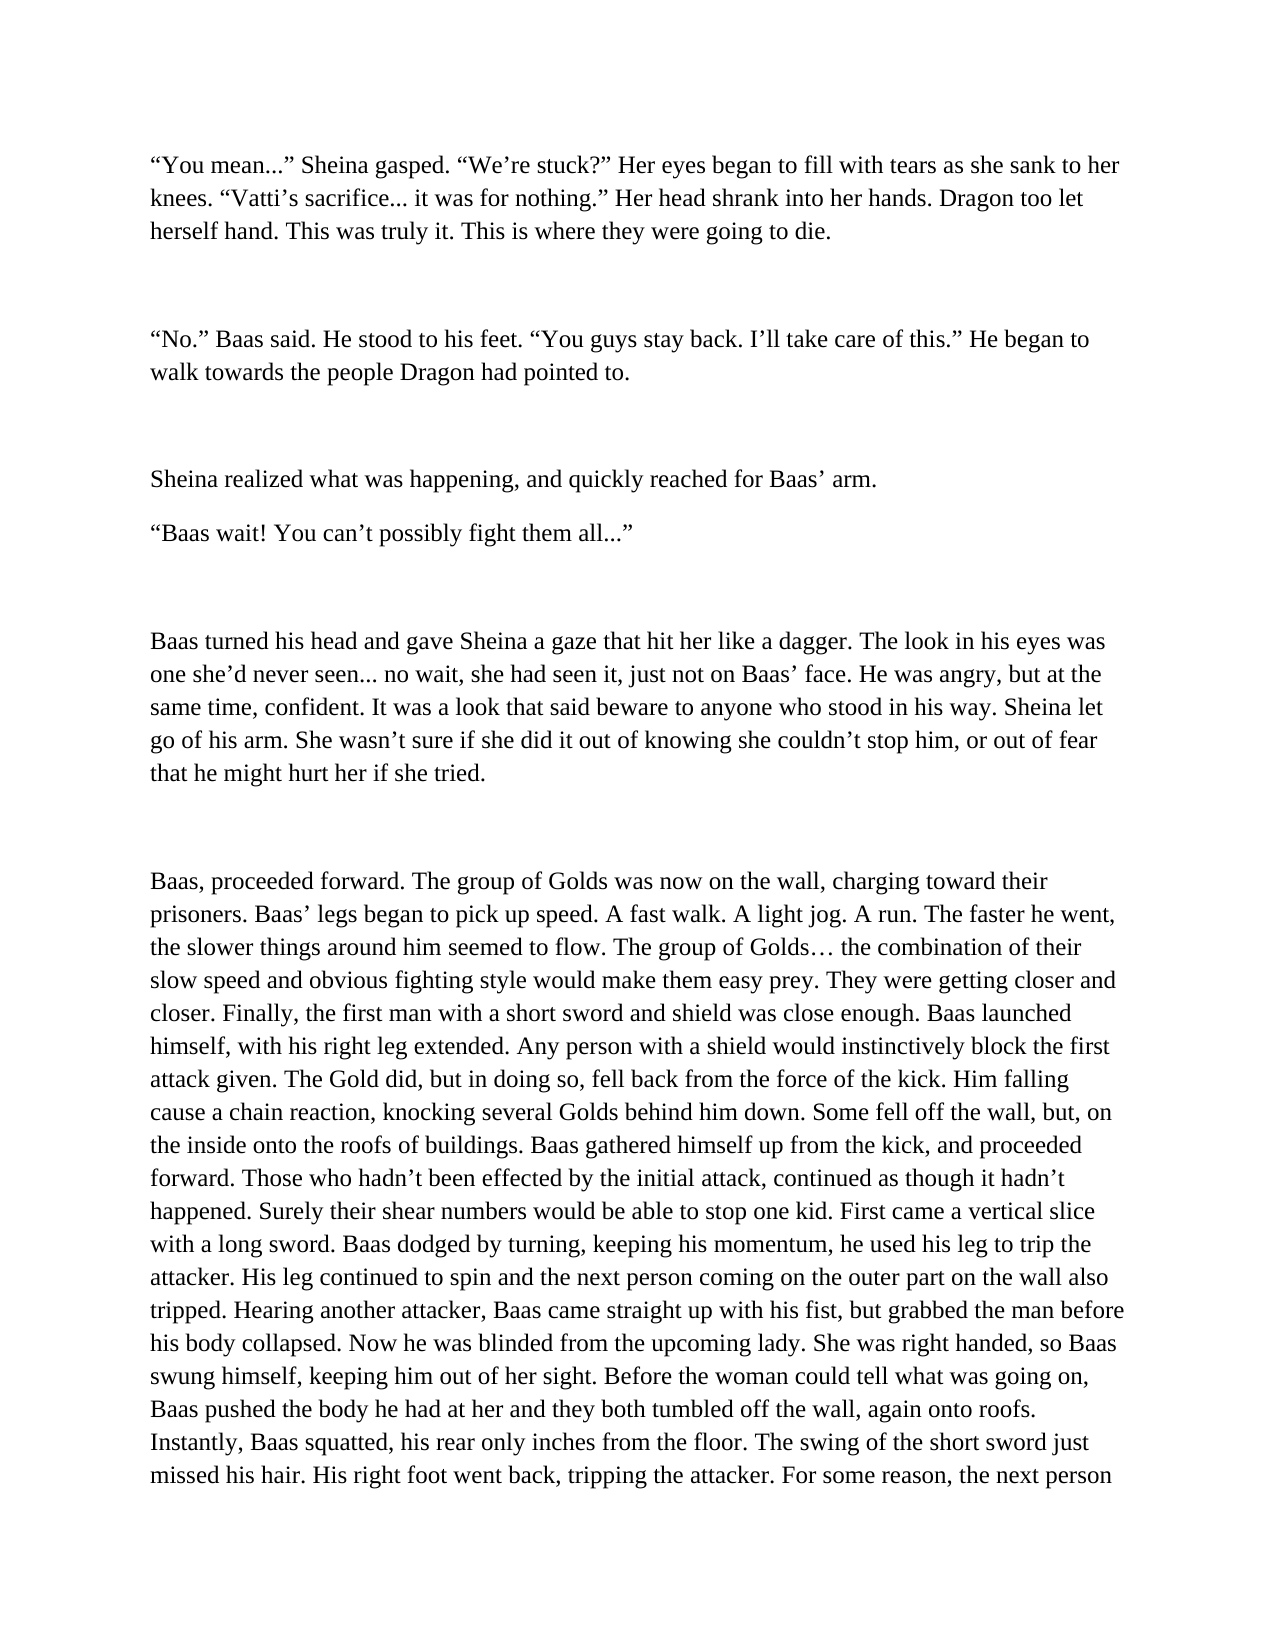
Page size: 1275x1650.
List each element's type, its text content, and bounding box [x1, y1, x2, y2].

text “Baas wait! You can’t possibly fight them all...” [150, 518, 1125, 547]
text Sheina realized what was happening, and quickly reached for Baas’ arm. [150, 464, 1125, 493]
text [150, 866, 1125, 1489]
text “You mean...” Sheina gasped. “We’re stuck?” Her eyes began to fill with tears as she sank to her knees. “Vatti’s sacrifice... it was for nothing.” Her head shrank into her hands. Dragon too let herself hand. This was truly it. This is where they were going to die. [150, 150, 1125, 245]
text “No.” Baas said. He stood to his feet. “You guys stay back. I’ll take care of this.” He began to walk towards the people Dragon had pointed to. [150, 324, 1125, 386]
text Baas turned his head and gave Sheina a gaze that hit her like a dagger. The look in his eyes was one she’d never seen... no wait, she had seen it, just not on Baas’ face. He was angry, but at the same time, confident. It was a look that said beware to anyone who stood in his way. Sheina let go of his arm. She wasn’t sure if she did it out of knowing she couldn’t stop him, or out of fear that he might hurt her if she tried. [150, 626, 1125, 787]
